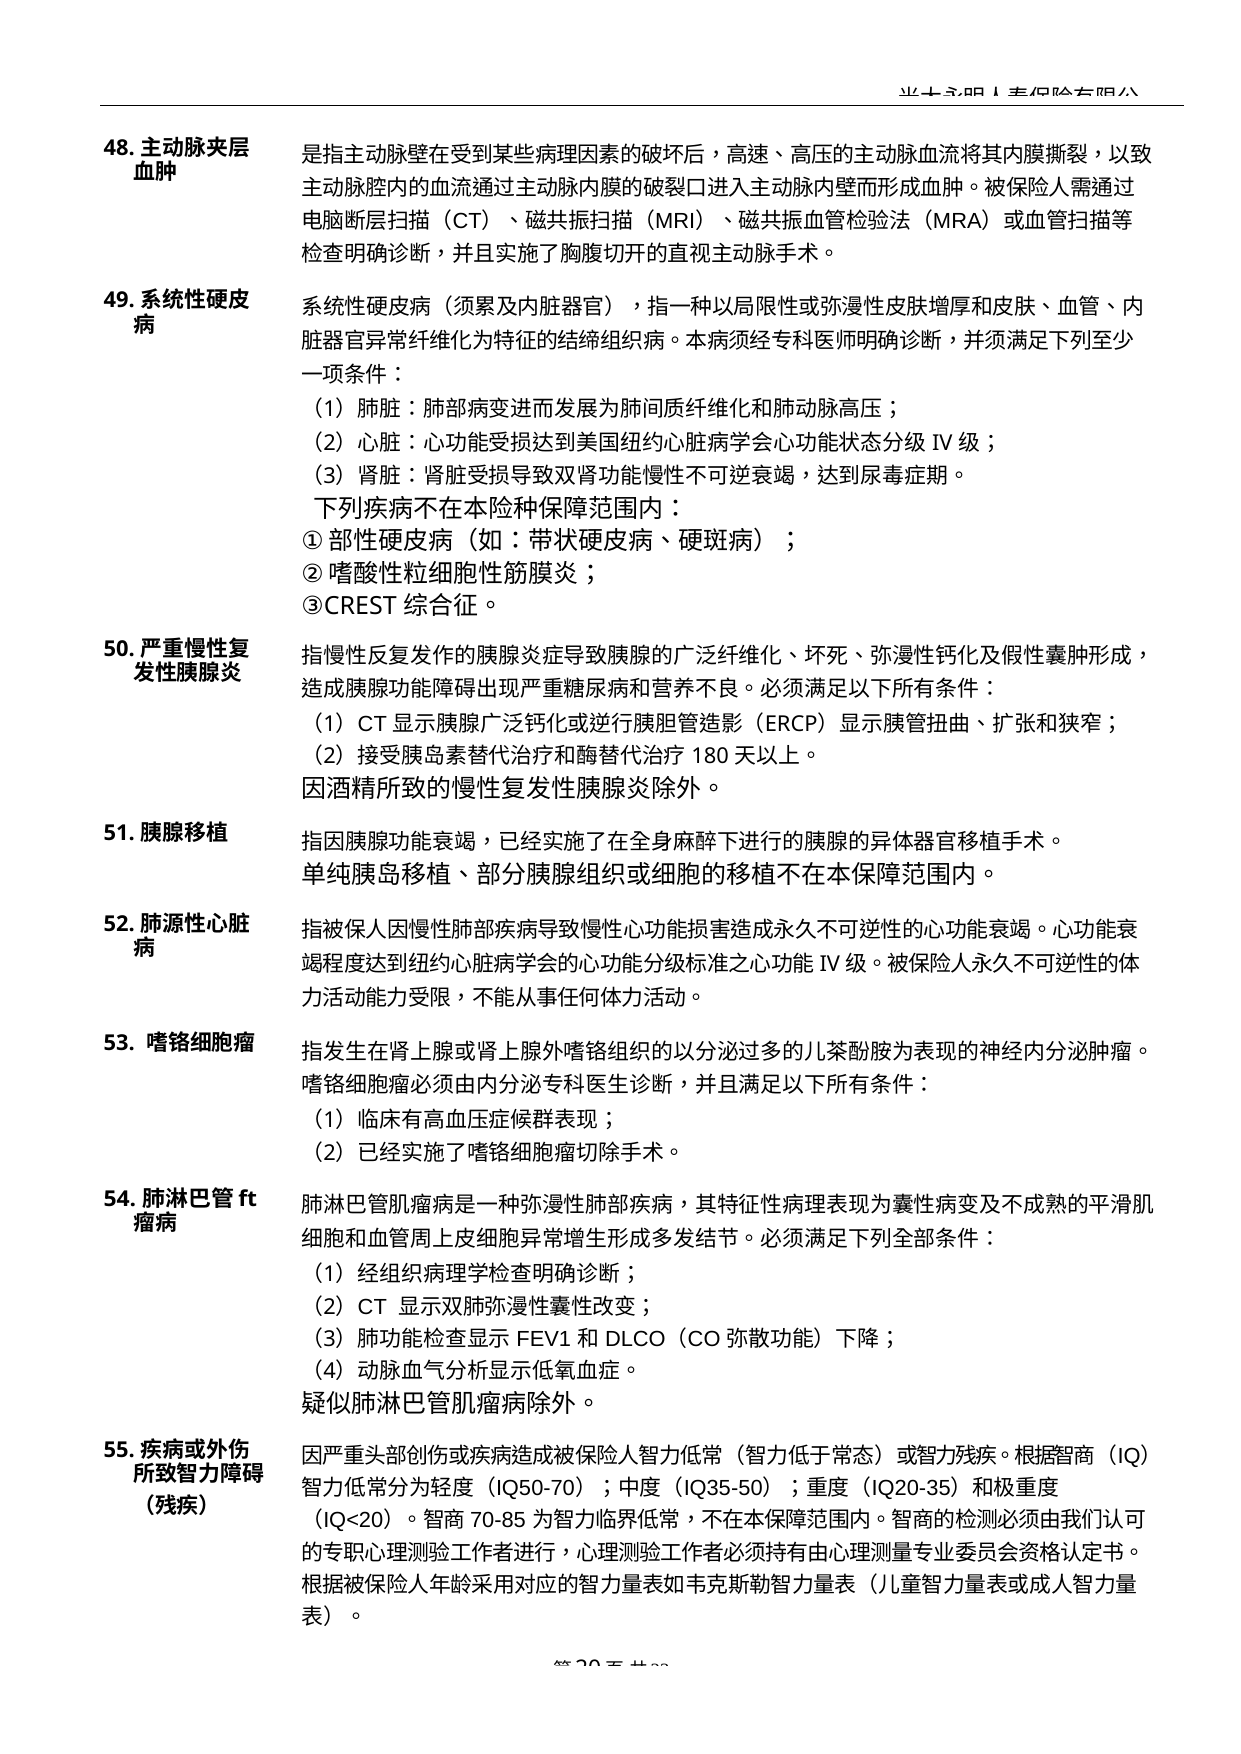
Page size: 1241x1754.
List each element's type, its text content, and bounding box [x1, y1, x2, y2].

table_cell 指被保人因慢性肺部疾病导致慢性心功能损害造成永久不可逆性的心功能衰竭。心功能衰竭程度达到纽约心脏病学会的心功能分级标准之心功能 IV 级。被保险人永久不可逆性的体力活动能力受限，不能从事任何体力活动。 [283, 904, 1184, 1025]
table_header 是指主动脉壁在受到某些病理因素的破坏后，高速、高压的主动脉血流将其内膜撕裂，以致主动脉腔内的血流通过主动脉内膜的破裂口进入主动脉内壁而形成血肿。被保险人需通过电脑断层扫描（CT）、磁共振扫描（MRI）、磁共振血管检验法（MRA）或血管扫描等检查明确诊断，并且实施了胸腹切开的直视主动脉手术。 [283, 106, 1184, 280]
table_cell 肺淋巴管肌瘤病是一种弥漫性肺部疾病，其特征性病理表现为囊性病变及不成熟的平滑肌细胞和血管周上皮细胞异常增生形成多发结节。必须满足下列全部条件： （1）经组织病理学检查明确诊断； （2）CT 显示双肺弥漫性囊性改变； （3）肺功能检查显示 FEV1 和 DLCO（CO 弥散功能）下降； （4）动脉血气分析显示低氧血症。 疑似肺淋巴管肌瘤病除外。 [283, 1179, 1184, 1430]
table_cell 50. 严重慢性复发性胰腺炎 [100, 630, 283, 816]
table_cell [283, 1430, 1184, 1633]
table_cell 52. 肺源性心脏病 [100, 904, 283, 1025]
table_cell 51. 胰腺移植 [100, 816, 283, 904]
table_cell 54. 肺淋巴管ft 瘤病 [100, 1179, 283, 1430]
table_cell 指因胰腺功能衰竭，已经实施了在全身麻醉下进行的胰腺的异体器官移植手术。 单纯胰岛移植、部分胰腺组织或细胞的移植不在本保障范围内。 [283, 816, 1184, 904]
table_cell 53. 嗜铬细胞瘤 [100, 1025, 283, 1178]
table_cell 系统性硬皮病（须累及内脏器官），指一种以局限性或弥漫性皮肤增厚和皮肤、血管、内脏器官异常纤维化为特征的结缔组织病。本病须经专科医师明确诊断，并须满足下列至少一项条件： （1）肺脏：肺部病变进而发展为肺间质纤维化和肺动脉高压； （2）心脏：心功能受损达到美国纽约心脏病学会心功能状态分级 IV 级； （3）肾脏：肾脏受损导致双肾功能慢性不可逆衰竭，达到尿毒症期。 下列疾病不在本险种保障范围内： ①部性硬皮病（如：带状硬皮病、硬斑病）； ②嗜酸性粒细胞性筋膜炎； ③CREST 综合征。 [283, 280, 1184, 630]
table_cell 指慢性反复发作的胰腺炎症导致胰腺的广泛纤维化、坏死、弥漫性钙化及假性囊肿形成， 造成胰腺功能障碍出现严重糖尿病和营养不良。必须满足以下所有条件： （1）CT 显示胰腺广泛钙化或逆行胰胆管造影（ERCP）显示胰管扭曲、扩张和狭窄； （2）接受胰岛素替代治疗和酶替代治疗 180 天以上。 因酒精所致的慢性复发性胰腺炎除外。 [283, 630, 1184, 816]
table_header 48. 主动脉夹层血肿 [100, 106, 283, 280]
table_cell 49. 系统性硬皮病 [100, 280, 283, 630]
table_cell 指发生在肾上腺或肾上腺外嗜铬组织的以分泌过多的儿茶酚胺为表现的神经内分泌肿瘤。嗜铬细胞瘤必须由内分泌专科医生诊断，并且满足以下所有条件： （1）临床有高血压症候群表现； （2）已经实施了嗜铬细胞瘤切除手术。 [283, 1025, 1184, 1178]
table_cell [100, 1430, 283, 1633]
